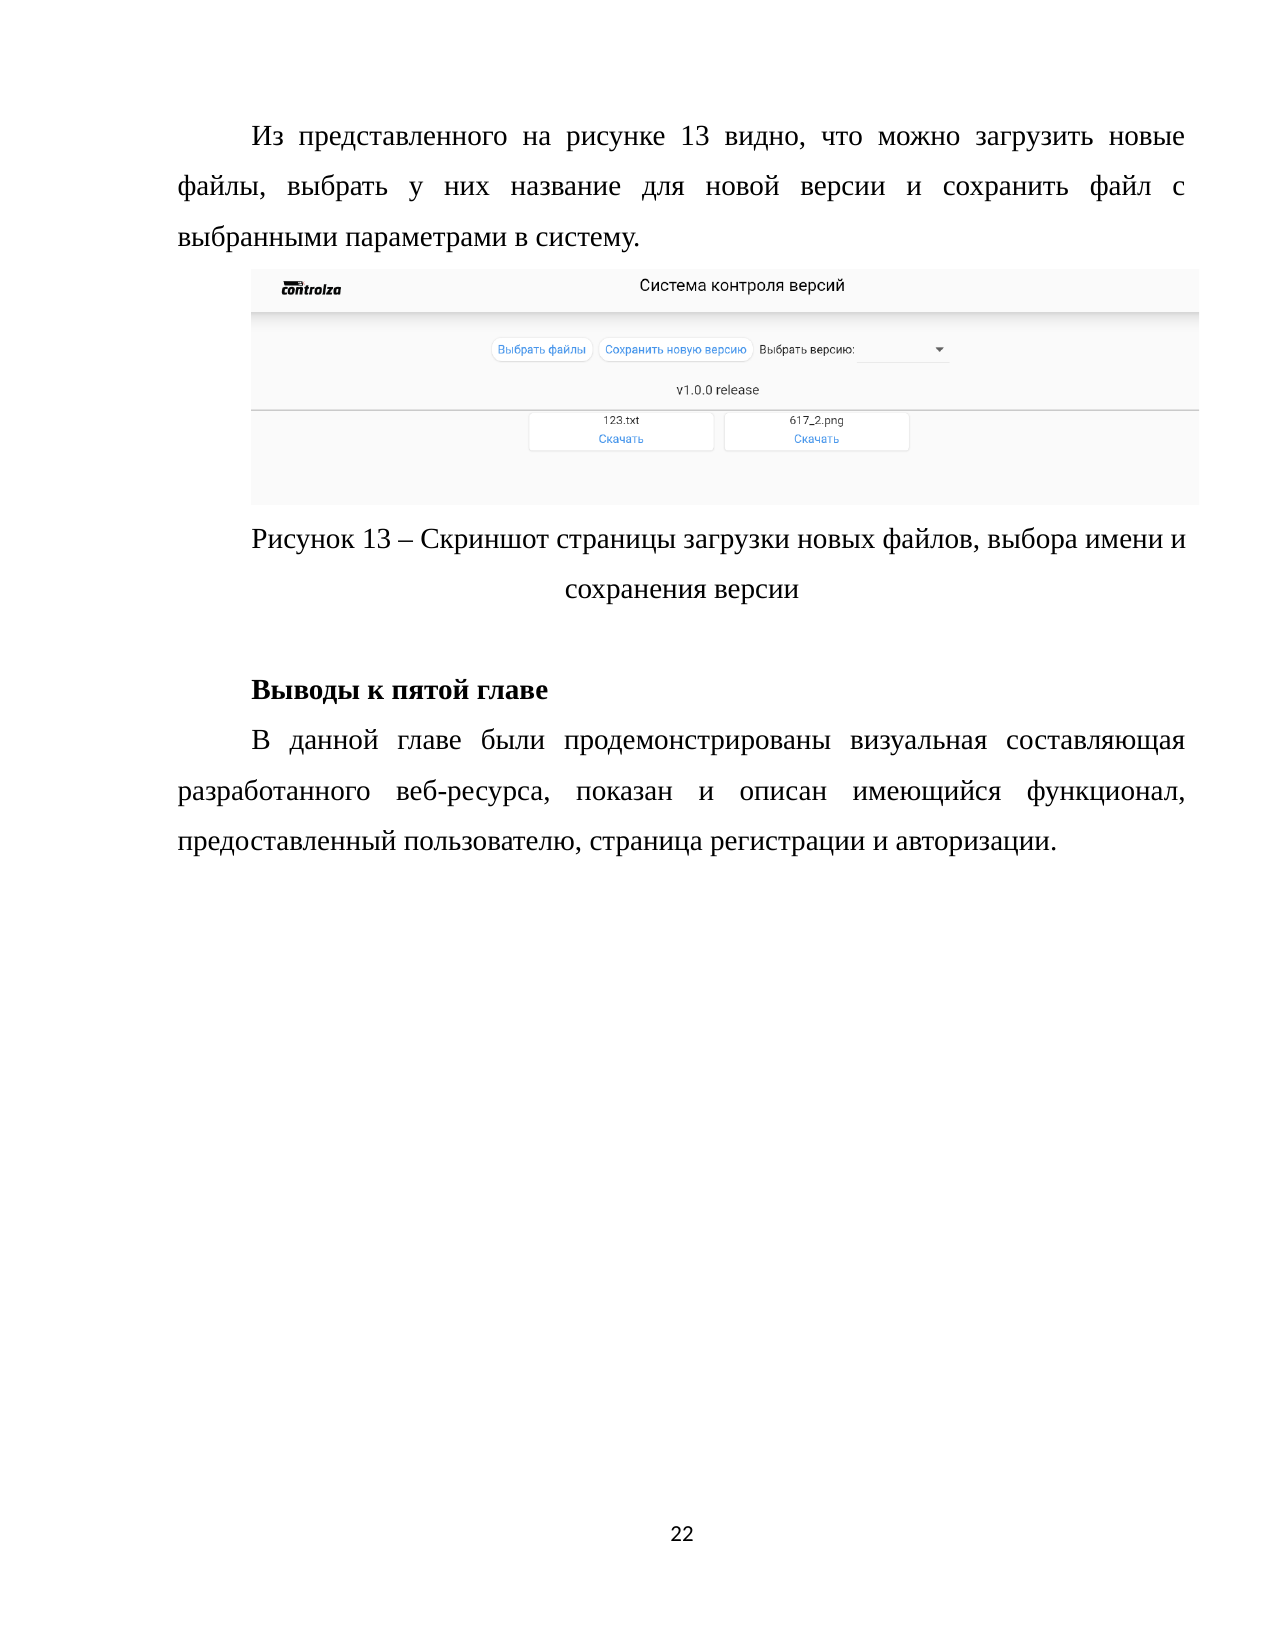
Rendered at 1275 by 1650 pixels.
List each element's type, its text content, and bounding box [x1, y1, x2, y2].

text Из представленного на рисунке 13 видно, что можно загрузить новые файлы, выбрать у них название для новой версии и сохранить файл с выбранными параметрами в систему. [177, 118, 1186, 252]
text Выводы к пятой главе [177, 672, 1186, 706]
text В данной главе были продемонстрированы визуальная составляющая разработанного веб-ресурса, показан и описан имеющийся функционал, предоставленный пользователю, страница регистрации и авторизации. [177, 722, 1186, 856]
picture [251, 269, 1200, 505]
text Рисунок 13 – Скриншот страницы загрузки новых файлов, выбора имени и сохранения версии [177, 521, 1186, 605]
